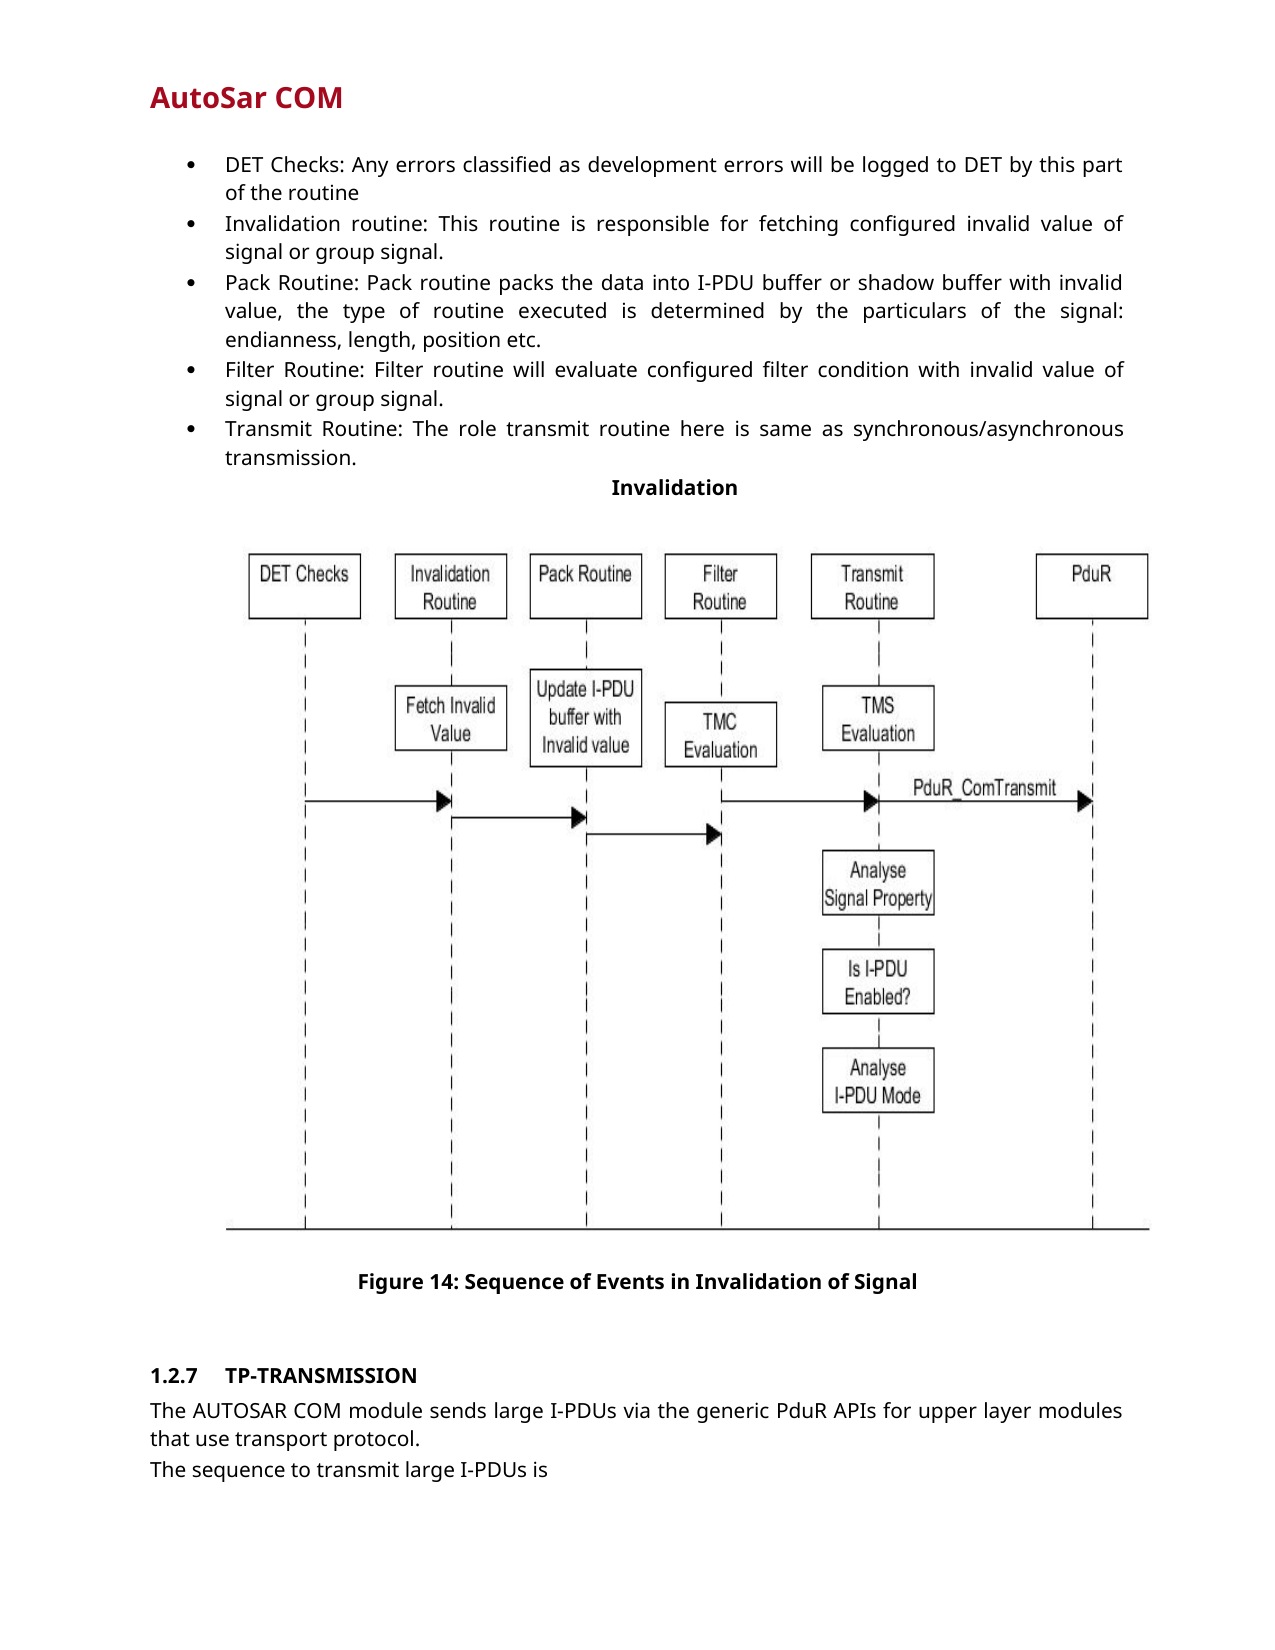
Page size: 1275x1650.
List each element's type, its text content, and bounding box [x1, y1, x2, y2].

text The AUTOSAR COM module sends large I-PDUs via the generic PduR APIs for upper layer modules that use transport protocol. [150, 1396, 1125, 1453]
list Filter Routine: Filter routine will evaluate configured filter condition with invalid value of signal or group signal. [187, 355, 1125, 412]
subtitle TP-Transmission [150, 1361, 1125, 1390]
list Invalidation routine: This routine is responsible for fetching configured invalid value of signal or group signal. [187, 209, 1125, 266]
picture [225, 534, 1163, 1255]
list DET Checks: Any errors classified as development errors will be logged to DET by this part of the routine [187, 150, 1125, 207]
text Invalidation [225, 473, 1125, 502]
list Pack Routine: Pack routine packs the data into I-PDU buffer or shadow buffer with invalid value, the type of routine executed is determined by the particulars of the signal: endianness, length, position etc. [187, 268, 1125, 353]
list Transmit Routine: The role transmit routine here is same as synchronous/asynchronous transmission. [187, 414, 1125, 471]
text The sequence to transmit large I-PDUs is [150, 1455, 1125, 1483]
